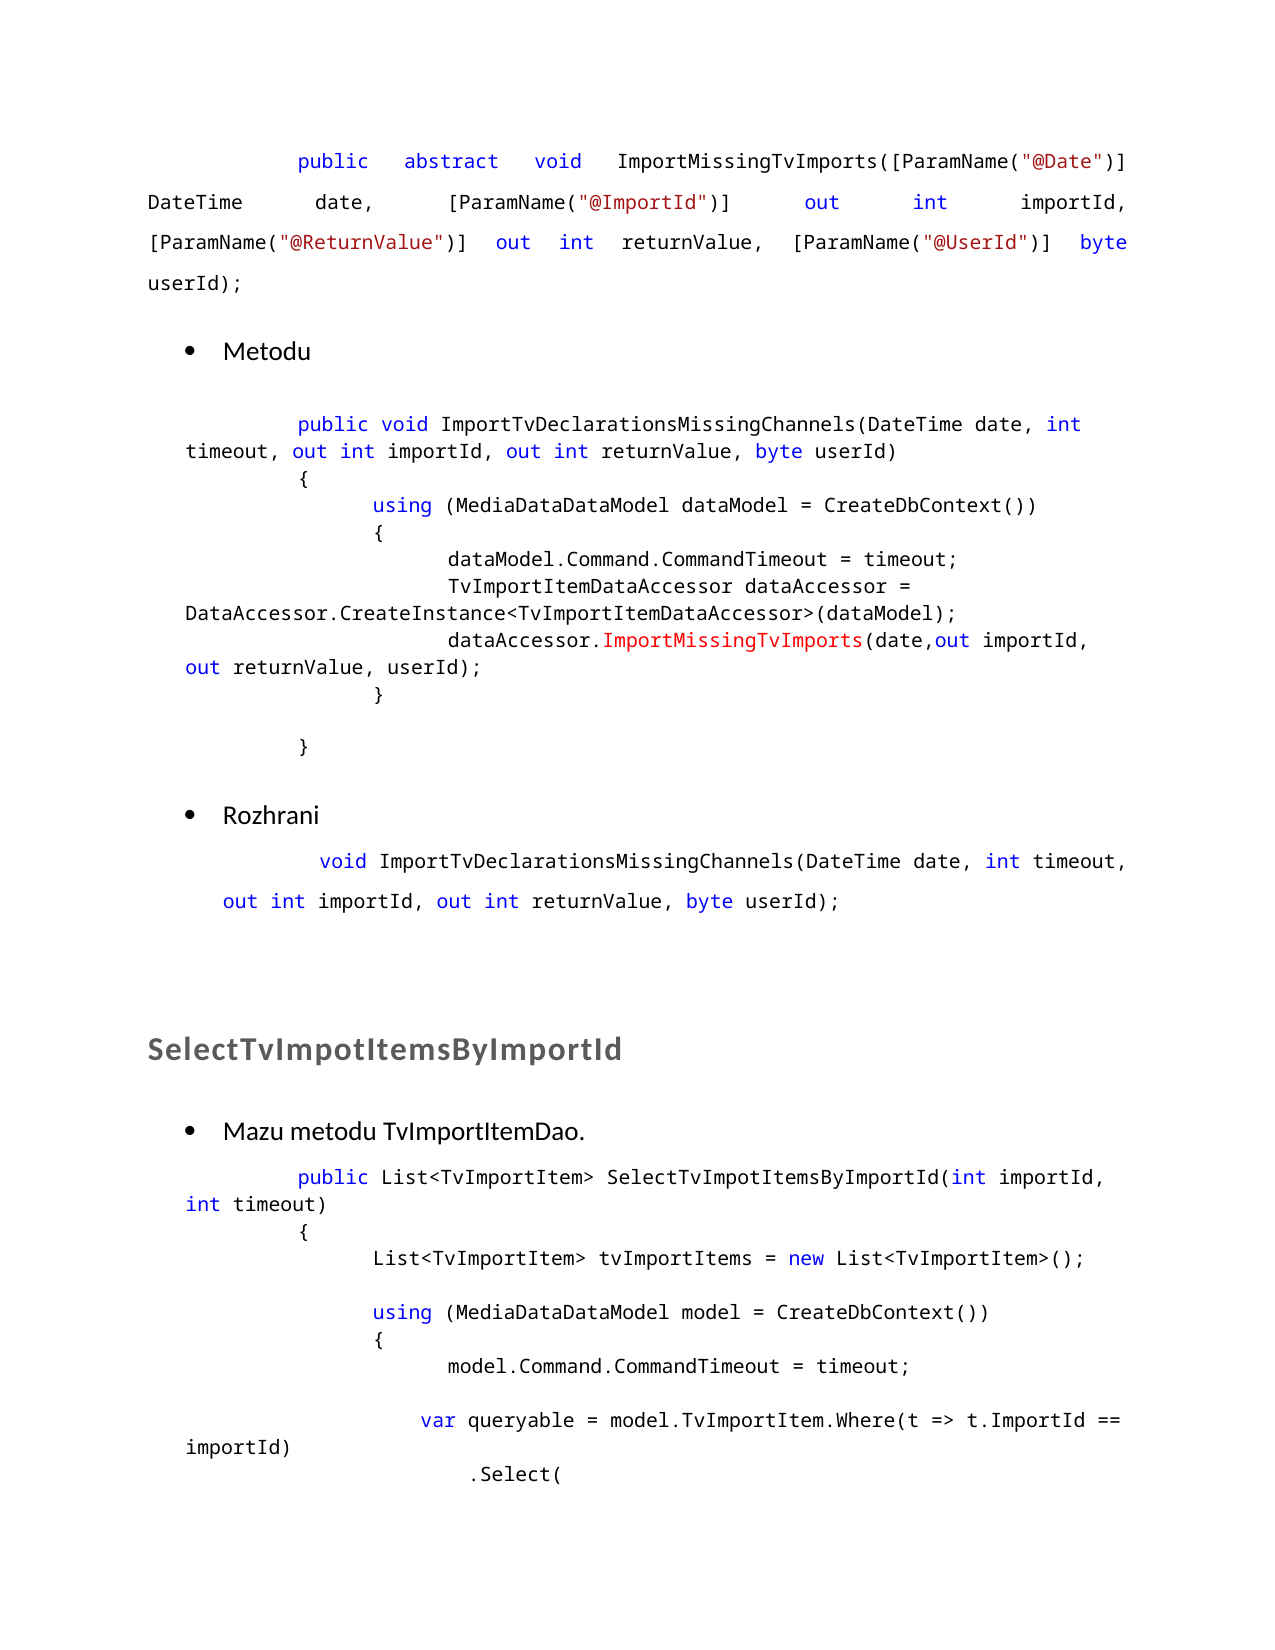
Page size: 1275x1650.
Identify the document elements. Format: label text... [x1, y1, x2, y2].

list void ImportTvDeclarationsMissingChannels(DateTime date, int timeout, out int importId, out int returnValue, byte userId); [223, 847, 1127, 915]
text } [185, 681, 1127, 707]
text model.Command.CommandTimeout = timeout; [185, 1352, 1127, 1379]
list Rozhrani [185, 798, 1127, 831]
list Mazu metodu TvImportItemDao. [185, 1114, 1127, 1147]
text TvImportItemDataAccessor dataAccessor = DataAccessor.CreateInstance<TvImportItemDataAccessor>(dataModel); [185, 573, 1127, 627]
text { [185, 1325, 1127, 1352]
text { [185, 465, 1127, 492]
text public void ImportTvDeclarationsMissingChannels(DateTime date, int timeout, out int importId, out int returnValue, byte userId) [185, 411, 1127, 465]
text { [185, 519, 1127, 546]
text List<TvImportItem> tvImportItems = new List<TvImportItem>(); [185, 1244, 1127, 1271]
text dataModel.Command.CommandTimeout = timeout; [185, 546, 1127, 573]
text var queryable = model.TvImportItem.Where(t => t.ImportId == importId) [185, 1406, 1127, 1460]
subtitle SelectTvImpotItemsByImportId [148, 1028, 1127, 1068]
text } [185, 732, 1127, 759]
text public List<TvImportItem> SelectTvImpotItemsByImportId(int importId, int timeout) [185, 1163, 1127, 1217]
text .Select( [185, 1460, 1127, 1487]
list Metodu [185, 334, 1127, 367]
text using (MediaDataDataModel model = CreateDbContext()) [185, 1298, 1127, 1325]
text public abstract void ImportMissingTvImports([ParamName("@Date")] DateTime date, [ParamName("@ImportId")] out int importId, [ParamName("@ReturnValue")] out int returnValue, [ParamName("@UserId")] byte userId); [148, 148, 1127, 296]
text dataAccessor.ImportMissingTvImports(date,out importId, out returnValue, userId); [185, 627, 1127, 681]
text using (MediaDataDataModel dataModel = CreateDbContext()) [185, 492, 1127, 519]
text { [185, 1217, 1127, 1244]
